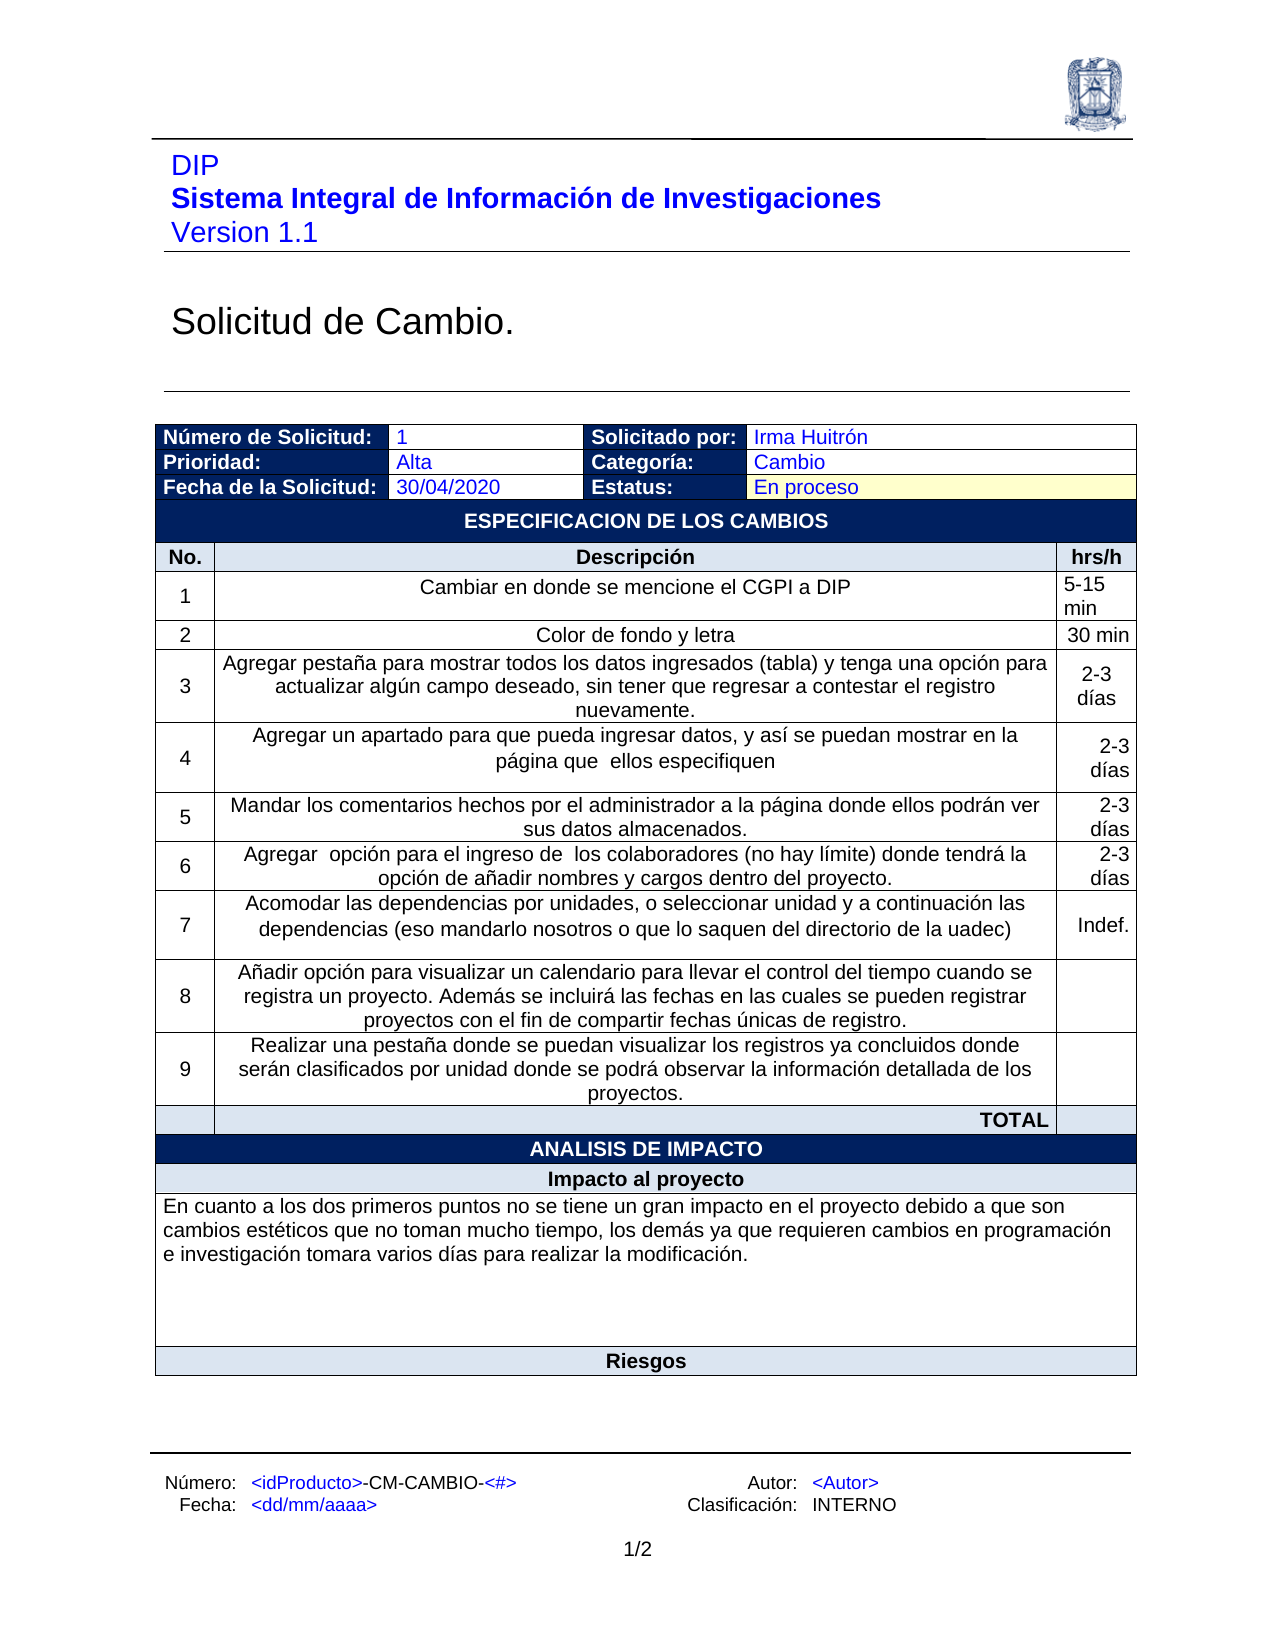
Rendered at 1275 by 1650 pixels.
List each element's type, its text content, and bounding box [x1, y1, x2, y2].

table_cell En proceso [747, 475, 1136, 499]
table_cell Solicitud de Cambio. [164, 252, 1129, 391]
table_header Número de Solicitud: [156, 425, 388, 449]
table_cell Riesgos [156, 1347, 1136, 1375]
table_cell 9 [156, 1033, 214, 1105]
table_cell ANALISIS DE IMPACTO [156, 1135, 1136, 1163]
table_cell Color de fondo y letra [215, 621, 1056, 649]
table_cell Estatus: [584, 475, 746, 499]
table_header Solicitado por: [584, 425, 746, 449]
table_cell Descripción [215, 543, 1056, 571]
table_cell Agregar un apartado para que pueda ingresar datos, y así se puedan mostrar en la página que ellos especifiquen [215, 723, 1056, 792]
table_cell Acomodar las dependencias por unidades, o seleccionar unidad y a continuación las dependencias (eso mandarlo nosotros o que lo saquen del directorio de la uadec) [215, 891, 1056, 959]
table_cell [1057, 960, 1136, 1032]
table_cell 2-3 días [1057, 842, 1136, 889]
table_cell Mandar los comentarios hechos por el administrador a la página donde ellos podrán ver sus datos almacenados. [215, 793, 1056, 841]
table_cell Indef. [1057, 891, 1136, 959]
table_cell Fecha de la Solicitud: [156, 475, 388, 499]
table_cell Categoría: [584, 450, 746, 474]
table_cell Cambiar en donde se mencione el CGPI a DIP [215, 572, 1056, 620]
table_cell 1 [156, 572, 214, 620]
table_cell No. [156, 543, 214, 571]
table_cell 7 [156, 891, 214, 959]
table_cell ESPECIFICACION DE LOS CAMBIOS [156, 500, 1136, 542]
table_cell 4 [156, 723, 214, 792]
table_cell Añadir opción para visualizar un calendario para llevar el control del tiempo cuando se registra un proyecto. Además se incluirá las fechas en las cuales se pueden registrar proyectos con el fin de compartir fechas únicas de registro. [215, 960, 1056, 1032]
table_cell [1057, 1033, 1136, 1105]
table_cell 30/04/2020 [389, 475, 583, 499]
table_cell 5-15 min [1057, 572, 1136, 620]
table_cell TOTAL [215, 1106, 1056, 1134]
table_cell 2-3 días [1057, 650, 1136, 722]
table_cell Prioridad: [156, 450, 388, 474]
table_cell 30 min [1057, 621, 1136, 649]
table_header 1 [389, 425, 583, 449]
table_cell Sistema Integral de Información de Investigaciones Version 1.1 [164, 181, 1129, 251]
table_cell [1057, 1106, 1136, 1134]
table_cell 8 [156, 960, 214, 1032]
table_cell Agregar opción para el ingreso de los colaboradores (no hay límite) donde tendrá la opción de añadir nombres y cargos dentro del proyecto. [215, 842, 1056, 889]
table_cell 3 [156, 650, 214, 722]
table_cell hrs/h [1057, 543, 1136, 571]
table_cell 2-3 días [1057, 793, 1136, 841]
table_cell 5 [156, 793, 214, 841]
table_cell Agregar pestaña para mostrar todos los datos ingresados (tabla) y tenga una opción para actualizar algún campo deseado, sin tener que regresar a contestar el registro nuevamente. [215, 650, 1056, 722]
table_cell En cuanto a los dos primeros puntos no se tiene un gran impacto en el proyecto debido a que son cambios estéticos que no toman mucho tiempo, los demás ya que requieren cambios en programación e investigación tomara varios días para realizar la modificación. [156, 1194, 1136, 1346]
table_cell Alta [389, 450, 583, 474]
table_cell Realizar una pestaña donde se puedan visualizar los registros ya concluidos donde serán clasificados por unidad donde se podrá observar la información detallada de los proyectos. [215, 1033, 1056, 1105]
picture [1064, 57, 1126, 132]
table_cell Cambio [747, 450, 1136, 474]
table_cell [156, 1106, 214, 1134]
table_cell 2 [156, 621, 214, 649]
table_cell 2-3 días [1057, 723, 1136, 792]
table_header Irma Huitrón [747, 425, 1136, 449]
table_cell 6 [156, 842, 214, 889]
table_header DIP [164, 148, 1129, 181]
table_cell Impacto al proyecto [156, 1164, 1136, 1192]
